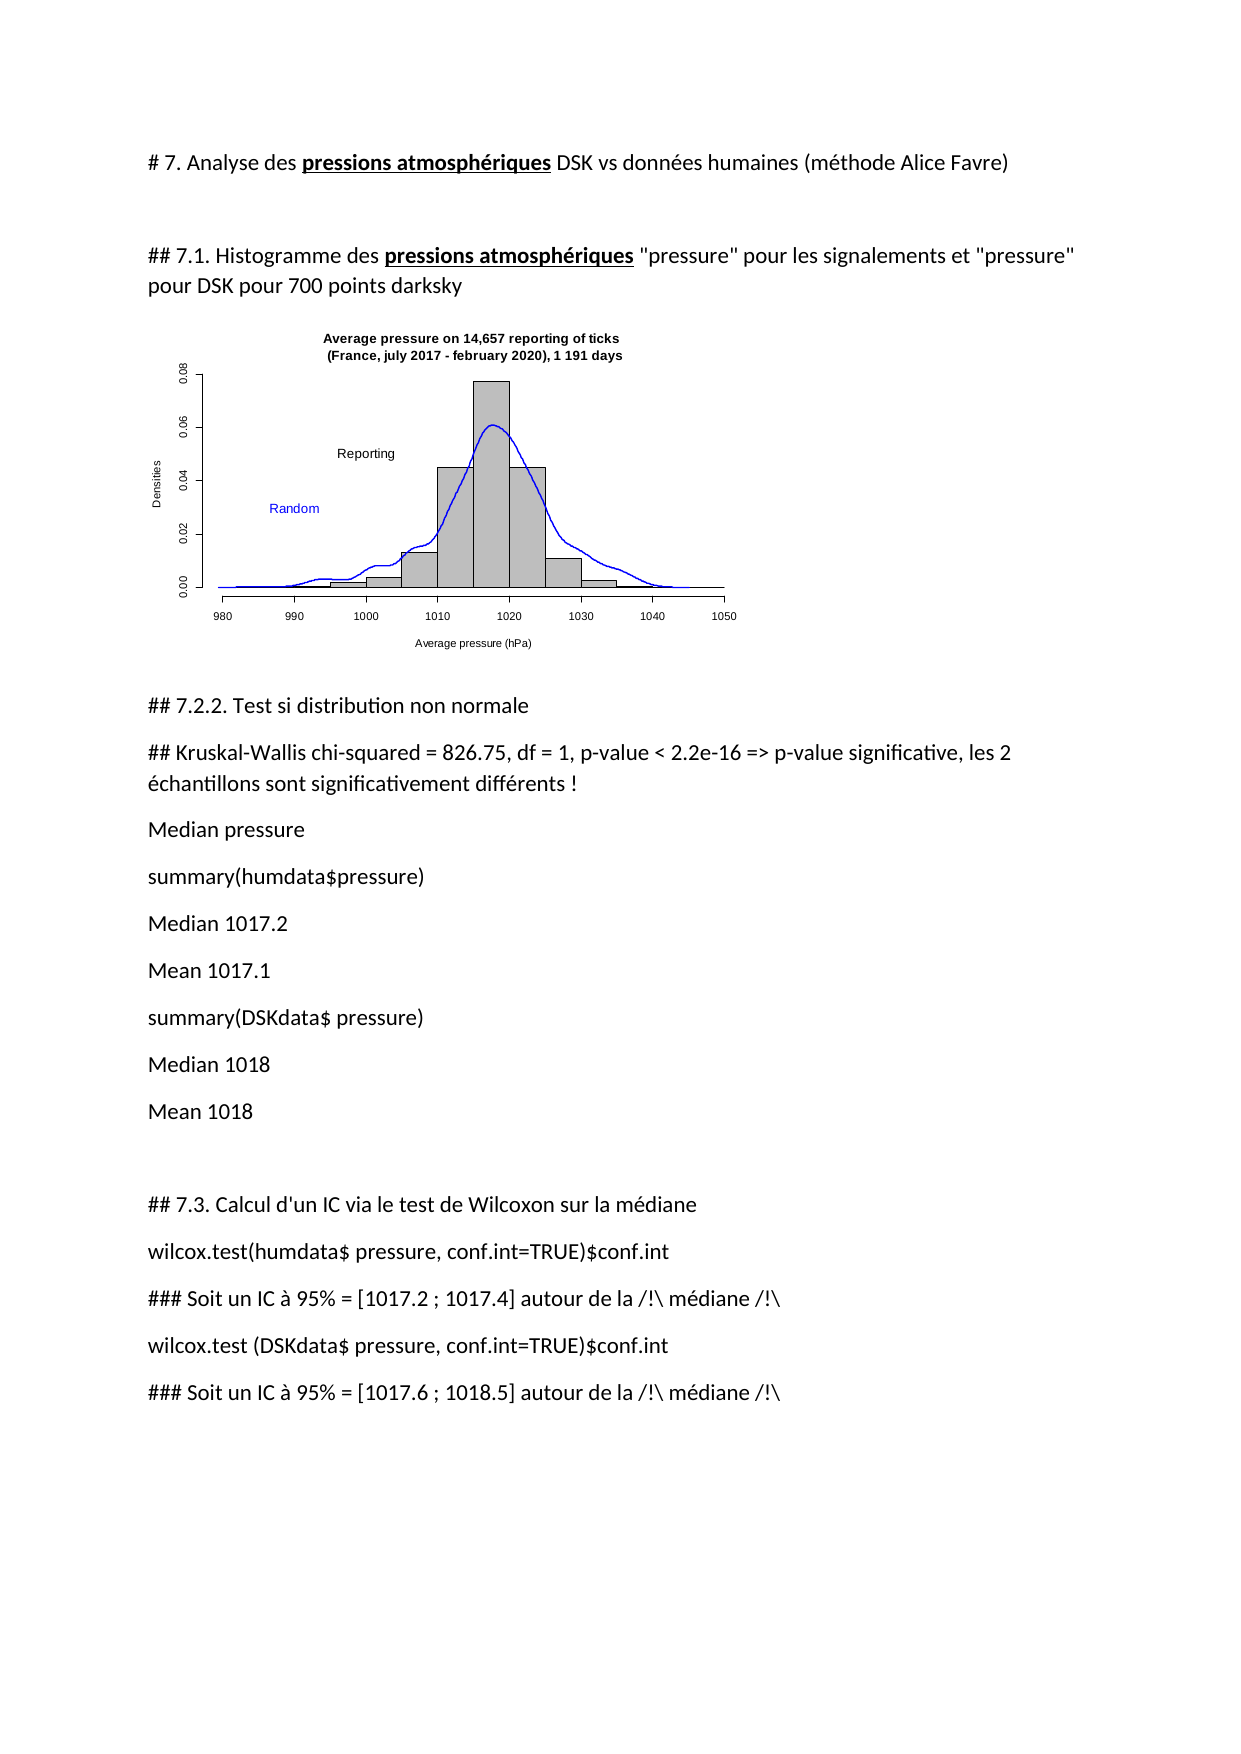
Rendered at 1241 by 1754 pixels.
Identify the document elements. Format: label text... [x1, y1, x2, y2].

text wilcox.test (DSKdata$ pressure, conf.int=TRUE)$conf.int [148, 1331, 1093, 1359]
text wilcox.test(humdata$ pressure, conf.int=TRUE)$conf.int [148, 1237, 1093, 1266]
text Mean 1018 [148, 1097, 1093, 1125]
text # 7. Analyse des pressions atmosphériques DSK vs données humaines (méthode Alice Favre) [148, 148, 1093, 176]
text Mean 1017.1 [148, 956, 1093, 984]
text ## Kruskal-Wallis chi-squared = 826.75, df = 1, p-value < 2.2e-16 => p-value significative, les 2 échantillons sont significativement différents ! [148, 738, 1093, 797]
text ### Soit un IC à 95% = [1017.6 ; 1018.5] autour de la /!\ médiane /!\ [148, 1378, 1093, 1406]
text Median 1018 [148, 1050, 1093, 1078]
text ## 7.3. Calcul d'un IC via le test de Wilcoxon sur la médiane [148, 1191, 1093, 1219]
text summary(DSKdata$ pressure) [148, 1003, 1093, 1031]
text summary(humdata$pressure) [148, 862, 1093, 891]
text ### Soit un IC à 95% = [1017.2 ; 1017.4] autour de la /!\ médiane /!\ [148, 1284, 1093, 1312]
text Median 1017.2 [148, 909, 1093, 937]
text ## 7.1. Histogramme des pressions atmosphériques "pressure" pour les signalements et "pressure" pour DSK pour 700 points darksky [148, 241, 1093, 299]
text Median pressure [148, 816, 1093, 844]
text ## 7.2.2. Test si distribution non normale [148, 692, 1093, 720]
